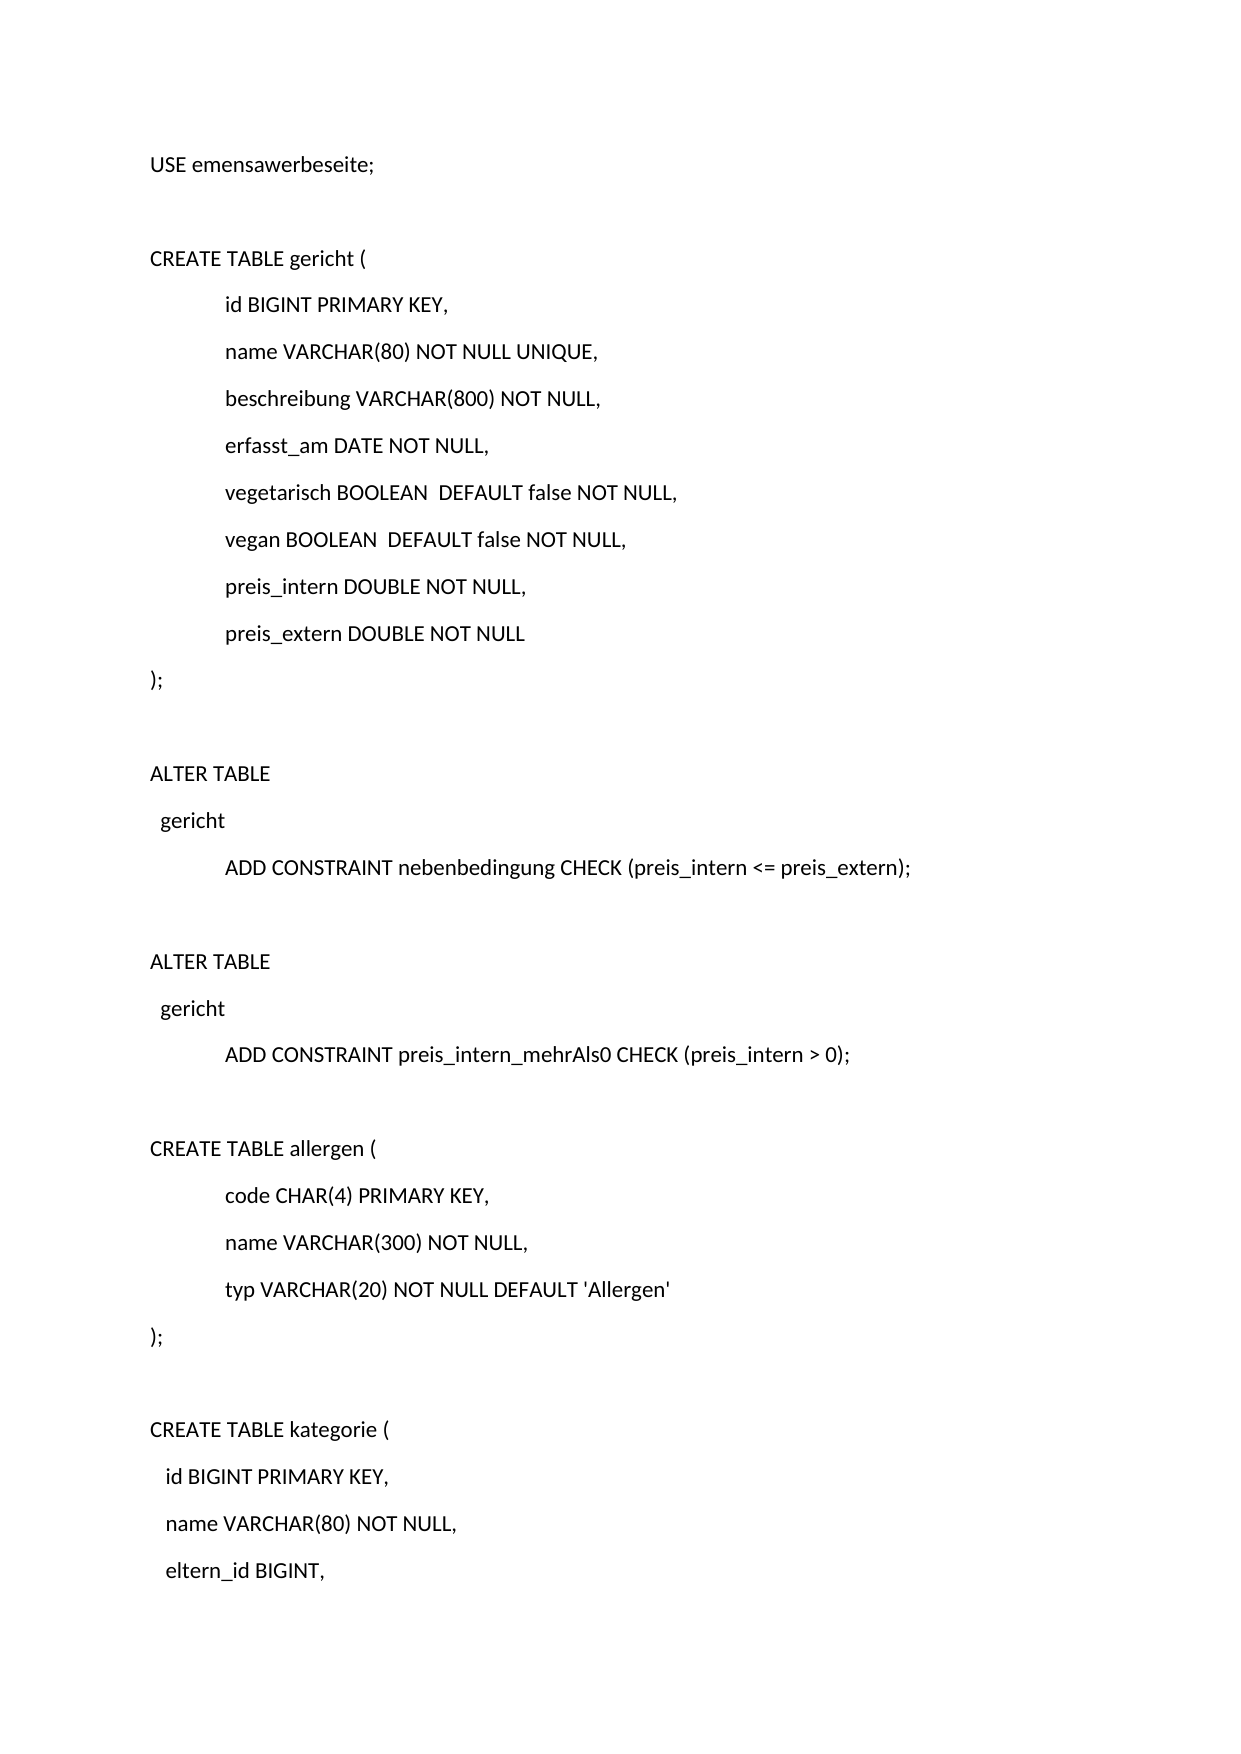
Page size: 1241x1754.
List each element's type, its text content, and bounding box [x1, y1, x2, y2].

text ); [150, 1322, 1090, 1350]
text CREATE TABLE kategorie ( [150, 1416, 1090, 1444]
text eltern_id BIGINT, [150, 1556, 1090, 1584]
text name VARCHAR(300) NOT NULL, [150, 1228, 1090, 1256]
text USE emensawerbeseite; [150, 150, 1090, 178]
text id BIGINT PRIMARY KEY, [150, 291, 1090, 319]
text vegan BOOLEAN DEFAULT false NOT NULL, [150, 525, 1090, 553]
text typ VARCHAR(20) NOT NULL DEFAULT 'Allergen' [150, 1275, 1090, 1303]
text id BIGINT PRIMARY KEY, [150, 1462, 1090, 1491]
text preis_intern DOUBLE NOT NULL, [150, 572, 1090, 600]
text CREATE TABLE allergen ( [150, 1134, 1090, 1162]
text ); [150, 666, 1090, 694]
text vegetarisch BOOLEAN DEFAULT false NOT NULL, [150, 478, 1090, 506]
text code CHAR(4) PRIMARY KEY, [150, 1181, 1090, 1209]
text ADD CONSTRAINT nebenbedingung CHECK (preis_intern <= preis_extern); [150, 853, 1090, 881]
text CREATE TABLE gericht ( [150, 244, 1090, 272]
text ADD CONSTRAINT preis_intern_mehrAls0 CHECK (preis_intern > 0); [150, 1041, 1090, 1069]
text gericht [150, 806, 1090, 834]
text gericht [150, 994, 1090, 1022]
text preis_extern DOUBLE NOT NULL [150, 619, 1090, 647]
text name VARCHAR(80) NOT NULL, [150, 1509, 1090, 1537]
text ALTER TABLE [150, 947, 1090, 975]
text erfasst_am DATE NOT NULL, [150, 431, 1090, 459]
text beschreibung VARCHAR(800) NOT NULL, [150, 384, 1090, 412]
text ALTER TABLE [150, 759, 1090, 787]
text name VARCHAR(80) NOT NULL UNIQUE, [150, 337, 1090, 366]
